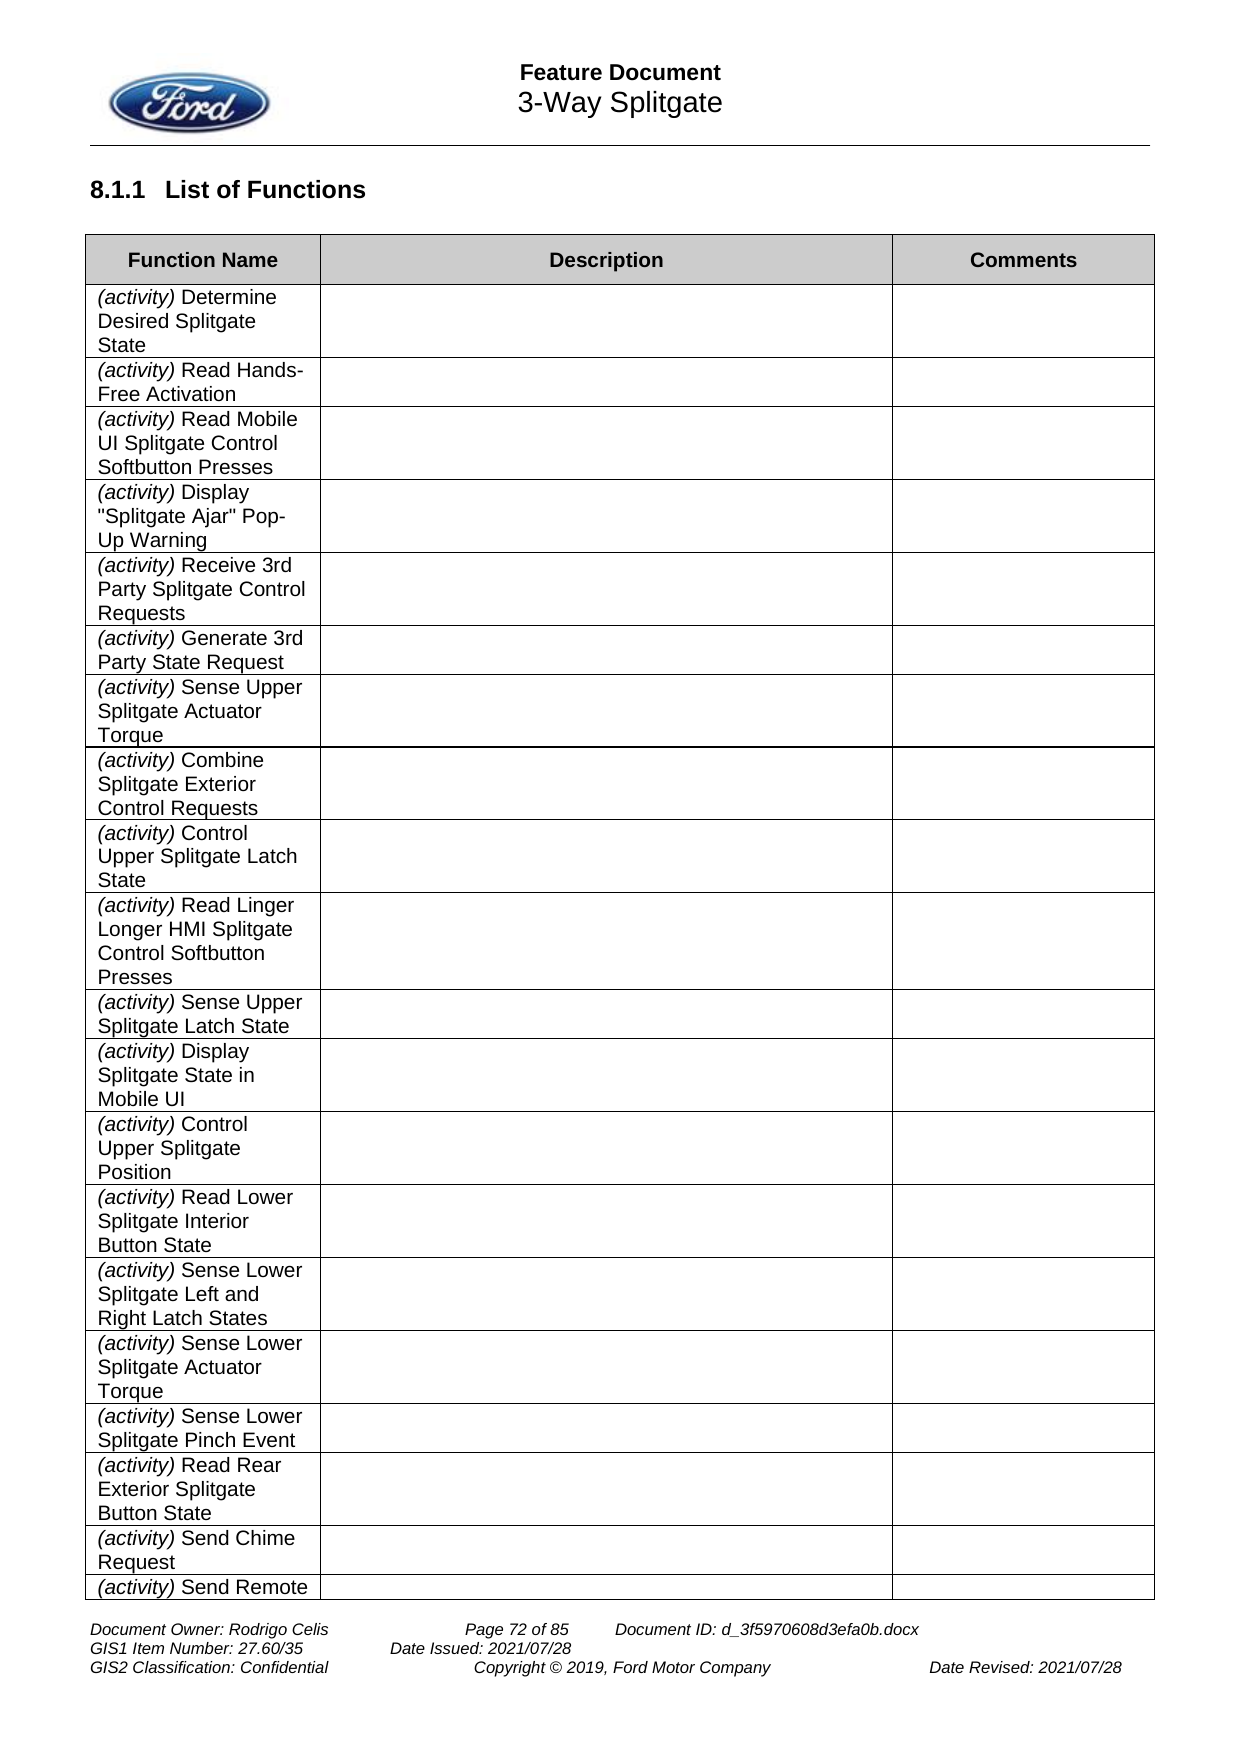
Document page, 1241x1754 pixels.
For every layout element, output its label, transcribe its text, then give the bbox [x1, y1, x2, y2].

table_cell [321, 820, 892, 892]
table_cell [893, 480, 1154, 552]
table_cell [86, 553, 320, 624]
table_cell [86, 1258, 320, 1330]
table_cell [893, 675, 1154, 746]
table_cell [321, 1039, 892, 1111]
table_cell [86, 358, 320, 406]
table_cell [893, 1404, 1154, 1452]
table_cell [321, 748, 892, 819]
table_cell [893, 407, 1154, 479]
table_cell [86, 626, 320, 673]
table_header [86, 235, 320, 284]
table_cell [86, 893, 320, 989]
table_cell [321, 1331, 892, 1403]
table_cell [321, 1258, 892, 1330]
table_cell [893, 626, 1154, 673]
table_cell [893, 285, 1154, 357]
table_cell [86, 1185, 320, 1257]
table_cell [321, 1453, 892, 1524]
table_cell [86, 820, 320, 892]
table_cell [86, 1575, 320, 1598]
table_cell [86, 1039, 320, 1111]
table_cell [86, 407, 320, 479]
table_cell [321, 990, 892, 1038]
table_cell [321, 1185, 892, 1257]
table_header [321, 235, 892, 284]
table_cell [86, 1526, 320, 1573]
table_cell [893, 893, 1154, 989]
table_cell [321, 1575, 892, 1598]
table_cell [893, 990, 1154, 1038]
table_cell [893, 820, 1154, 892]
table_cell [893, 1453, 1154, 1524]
subtitle List of Functions [90, 175, 1150, 204]
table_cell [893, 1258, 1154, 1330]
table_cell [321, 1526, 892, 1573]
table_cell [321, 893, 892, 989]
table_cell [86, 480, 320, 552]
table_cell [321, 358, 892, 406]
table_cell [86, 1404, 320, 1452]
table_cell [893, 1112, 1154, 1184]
picture [89, 53, 290, 154]
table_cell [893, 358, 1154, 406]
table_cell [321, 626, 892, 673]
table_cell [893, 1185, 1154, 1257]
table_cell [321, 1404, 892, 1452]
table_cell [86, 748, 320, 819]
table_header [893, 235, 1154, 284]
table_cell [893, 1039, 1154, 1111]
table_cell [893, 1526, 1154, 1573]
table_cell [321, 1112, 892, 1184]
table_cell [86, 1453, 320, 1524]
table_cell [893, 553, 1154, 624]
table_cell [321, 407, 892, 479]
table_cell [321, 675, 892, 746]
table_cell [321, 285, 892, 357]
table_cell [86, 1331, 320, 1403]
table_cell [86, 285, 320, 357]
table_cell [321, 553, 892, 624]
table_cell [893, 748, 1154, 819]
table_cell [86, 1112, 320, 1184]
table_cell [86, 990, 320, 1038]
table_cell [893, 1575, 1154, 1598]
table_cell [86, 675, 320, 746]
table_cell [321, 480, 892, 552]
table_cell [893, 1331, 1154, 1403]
